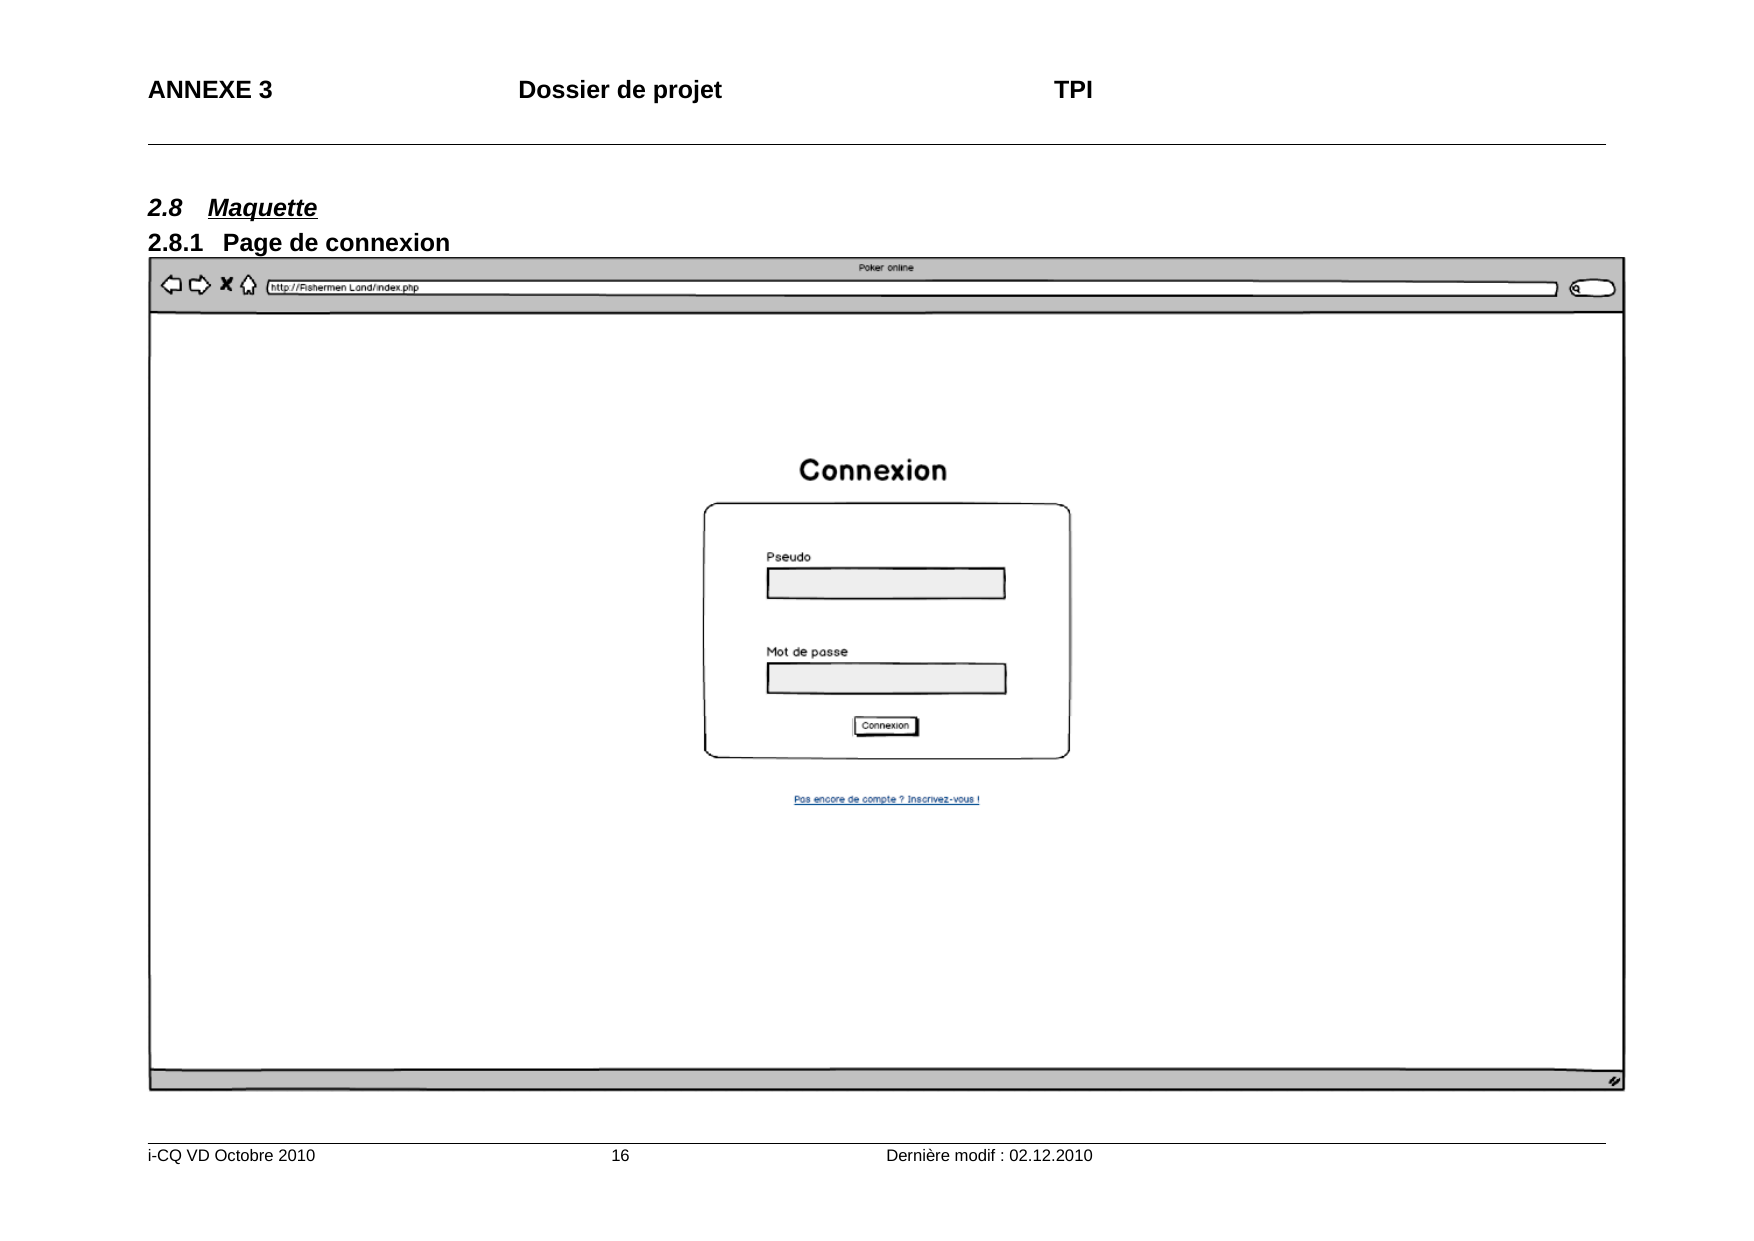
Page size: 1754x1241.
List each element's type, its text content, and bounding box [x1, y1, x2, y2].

picture [147, 257, 1626, 1092]
subtitle Maquette [148, 193, 1606, 222]
subtitle Page de connexion [148, 228, 1606, 257]
